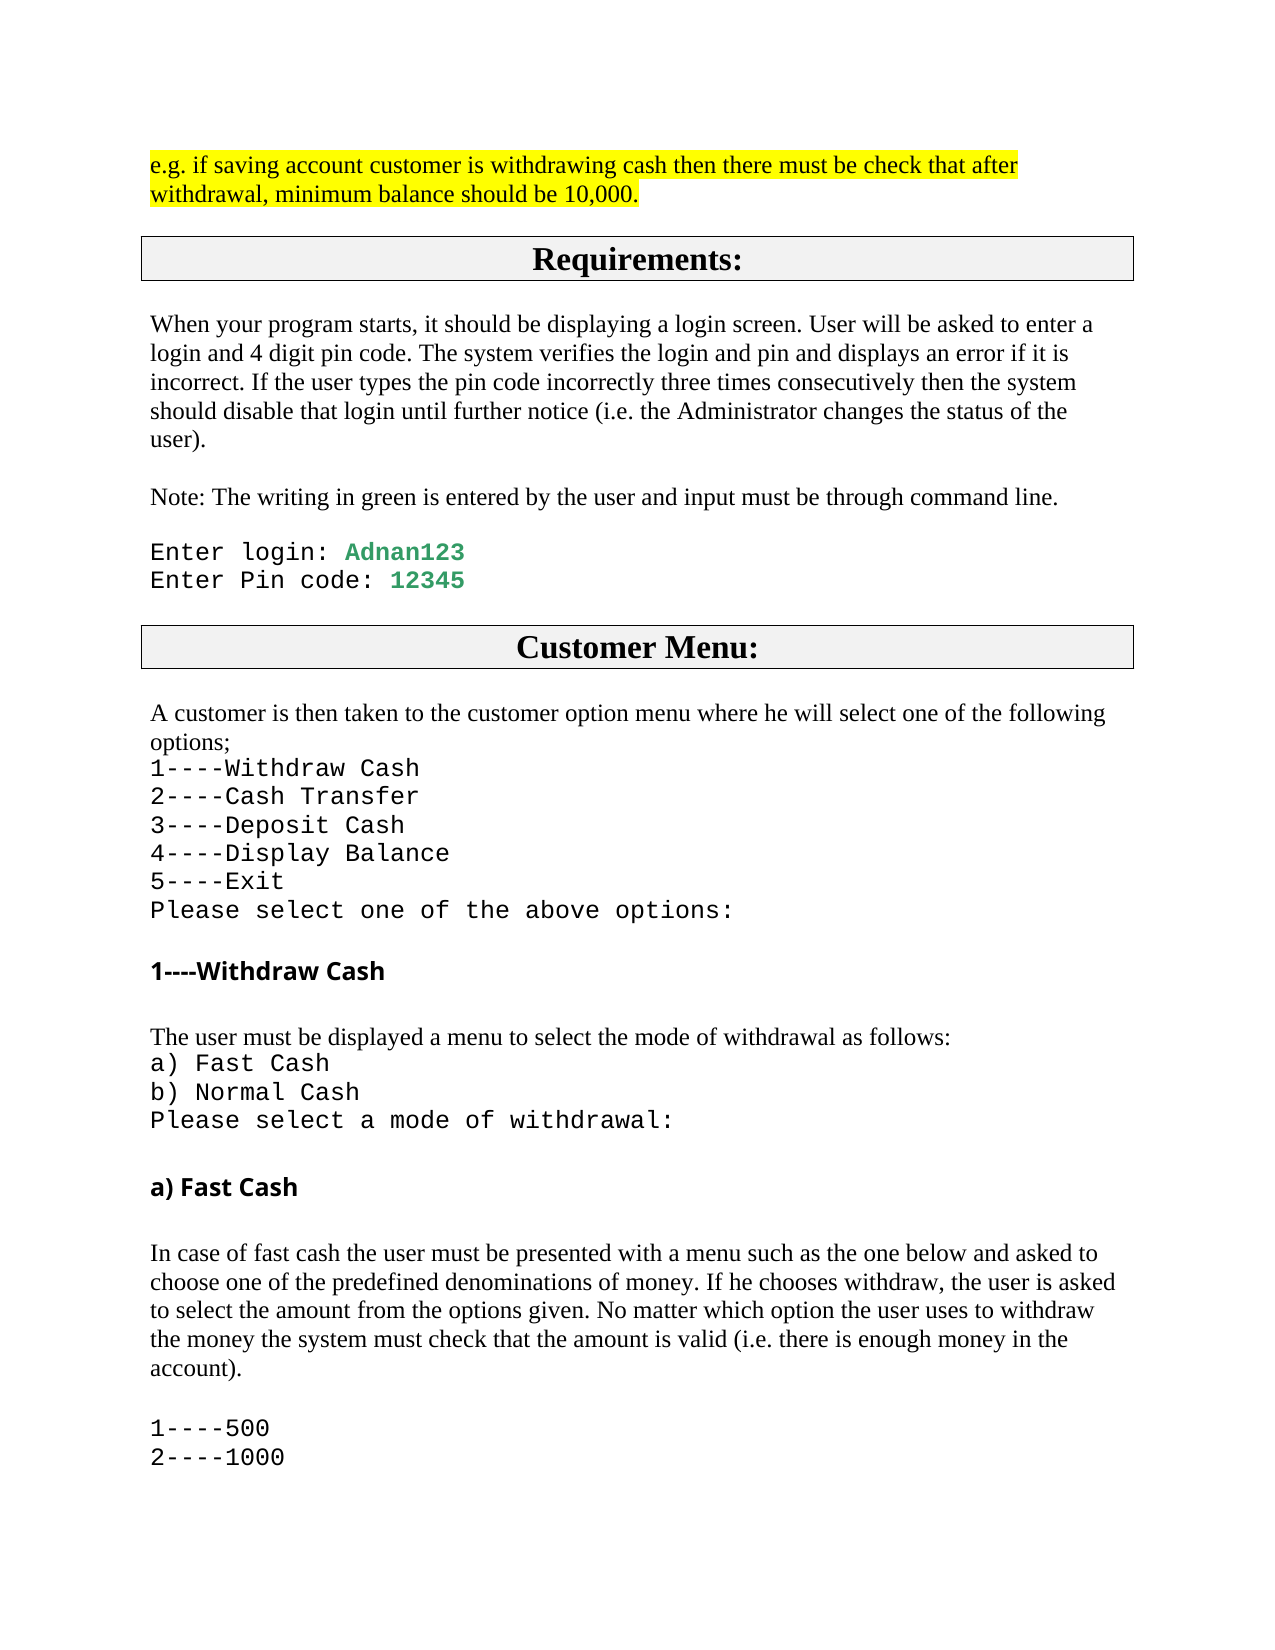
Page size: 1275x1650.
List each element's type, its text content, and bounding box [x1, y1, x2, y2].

text Enter Pin code: 12345 [150, 568, 1125, 596]
text A customer is then taken to the customer option menu where he will select one of the following options; [150, 698, 1125, 756]
text Requirements: [142, 237, 1133, 280]
text 3----Deposit Cash [150, 812, 1125, 841]
text 2----1000 [150, 1444, 1125, 1472]
text 1----500 [150, 1416, 1125, 1444]
text In case of fast cash the user must be presented with a menu such as the one below and asked to choose one of the predefined denominations of money. If he chooses withdraw, the user is asked to select the amount from the options given. No matter which option the user uses to withdraw the money the system must check that the amount is valid (i.e. there is enough money in the account). [150, 1238, 1125, 1382]
text 1----Withdraw Cash [150, 756, 1125, 784]
text 4----Display Balance [150, 841, 1125, 869]
text Please select a mode of withdrawal: [150, 1107, 1125, 1136]
text a) Fast Cash [150, 1051, 1125, 1079]
text Customer Menu: [142, 626, 1133, 668]
text 5----Exit [150, 869, 1125, 897]
text 2----Cash Transfer [150, 784, 1125, 812]
text a) Fast Cash [150, 1170, 1125, 1204]
text b) Normal Cash [150, 1079, 1125, 1107]
text 1----Withdraw Cash [150, 954, 1125, 988]
text Enter login: Adnan123 [150, 539, 1125, 568]
text e.g. if saving account customer is withdrawing cash then there must be check that after withdrawal, minimum balance should be 10,000. [639, 150, 1125, 207]
text When your program starts, it should be displaying a login screen. User will be asked to enter a login and 4 digit pin code. The system verifies the login and pin and displays an error if it is incorrect. If the user types the pin code incorrectly three times consecutively then the system should disable that login until further notice (i.e. the Administrator changes the status of the user). [150, 309, 1125, 453]
text Please select one of the above options: [150, 897, 1125, 926]
text Note: The writing in green is entered by the user and input must be through command line. [150, 482, 1125, 511]
text The user must be displayed a menu to select the mode of withdrawal as follows: [150, 1022, 1125, 1051]
